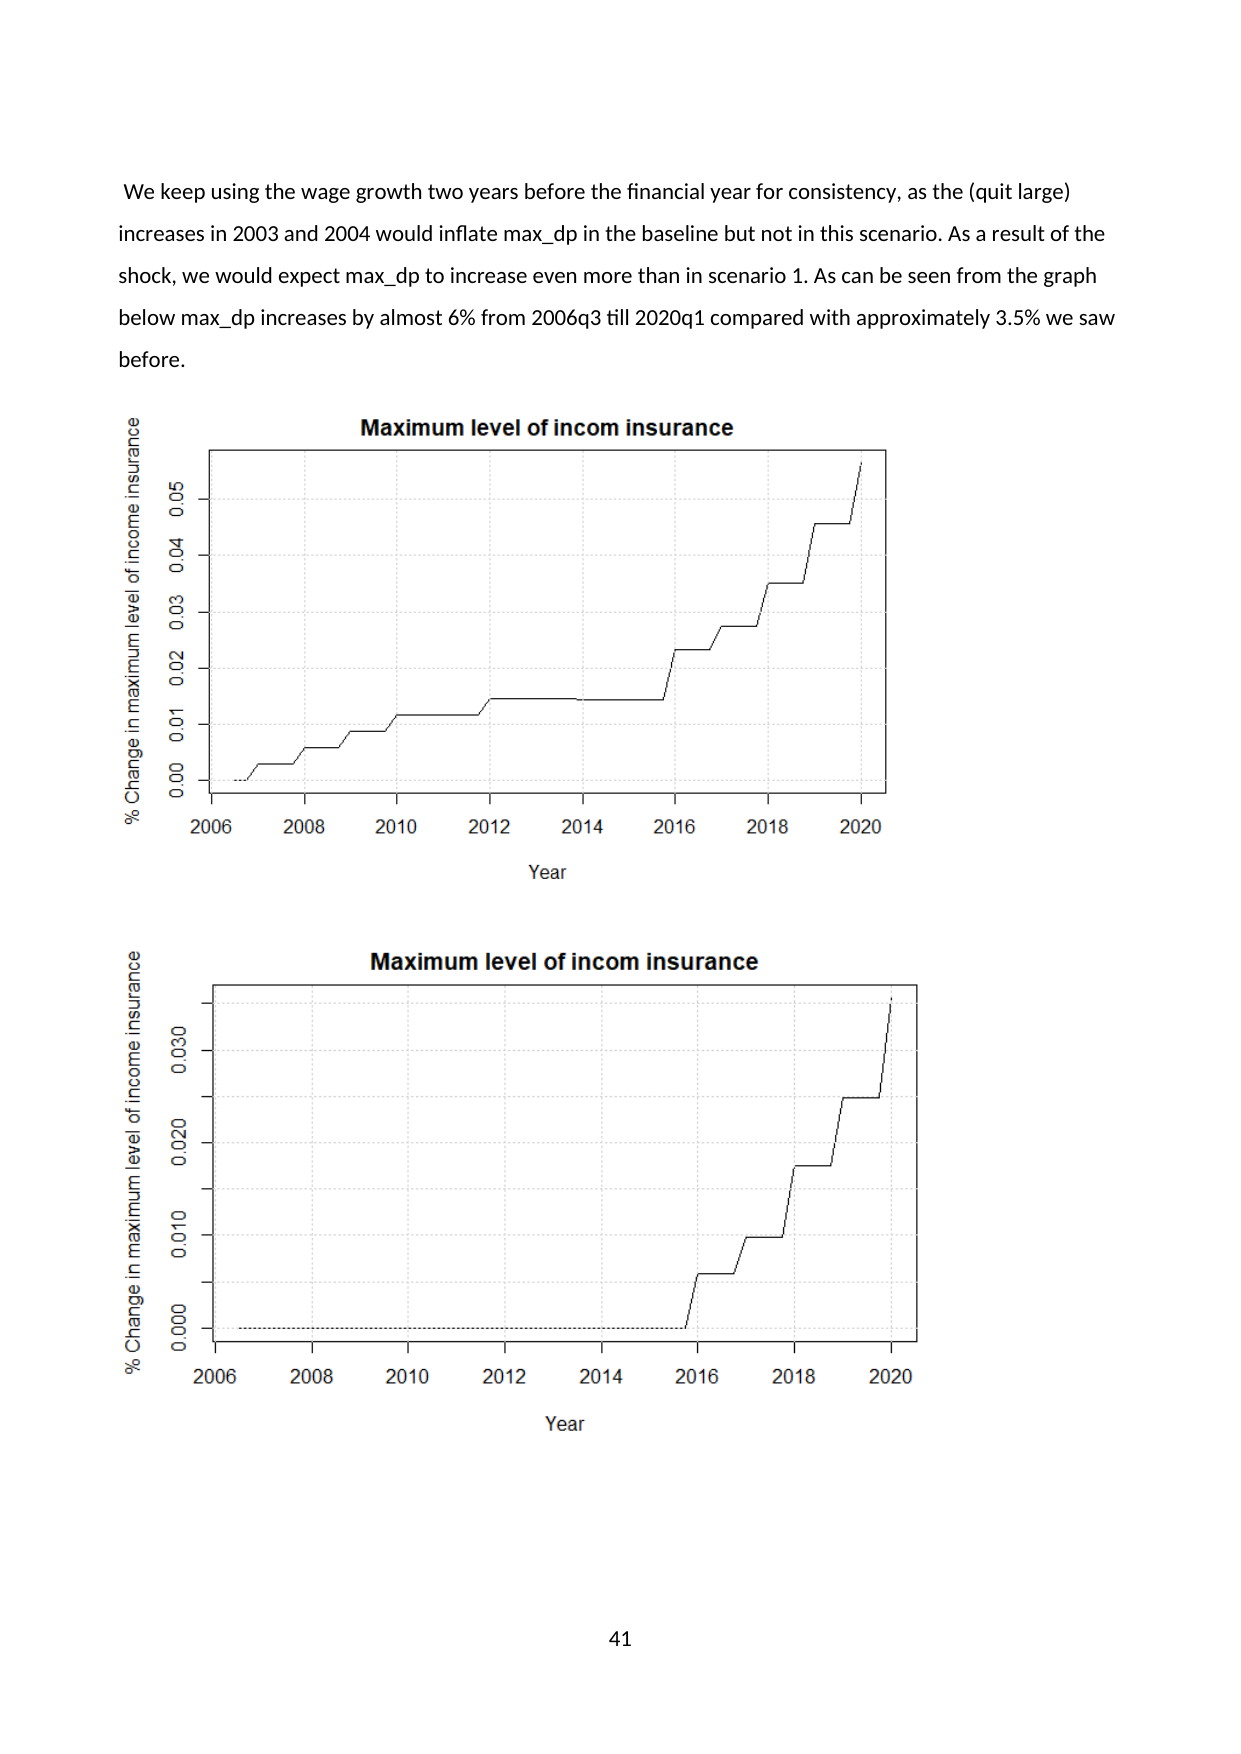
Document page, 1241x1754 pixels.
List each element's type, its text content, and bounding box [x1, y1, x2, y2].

text We keep using the wage growth two years before the financial year for consistency, as the (quit large) increases in 2003 and 2004 would inflate max_dp in the baseline but not in this scenario. As a result of the shock, we would expect max_dp to increase even more than in scenario 1. As can be seen from the graph below max_dp increases by almost 6% from 2006q3 till 2020q1 compared with approximately 3.5% we saw before. [118, 177, 1122, 373]
picture [118, 937, 965, 1460]
picture [118, 403, 933, 907]
